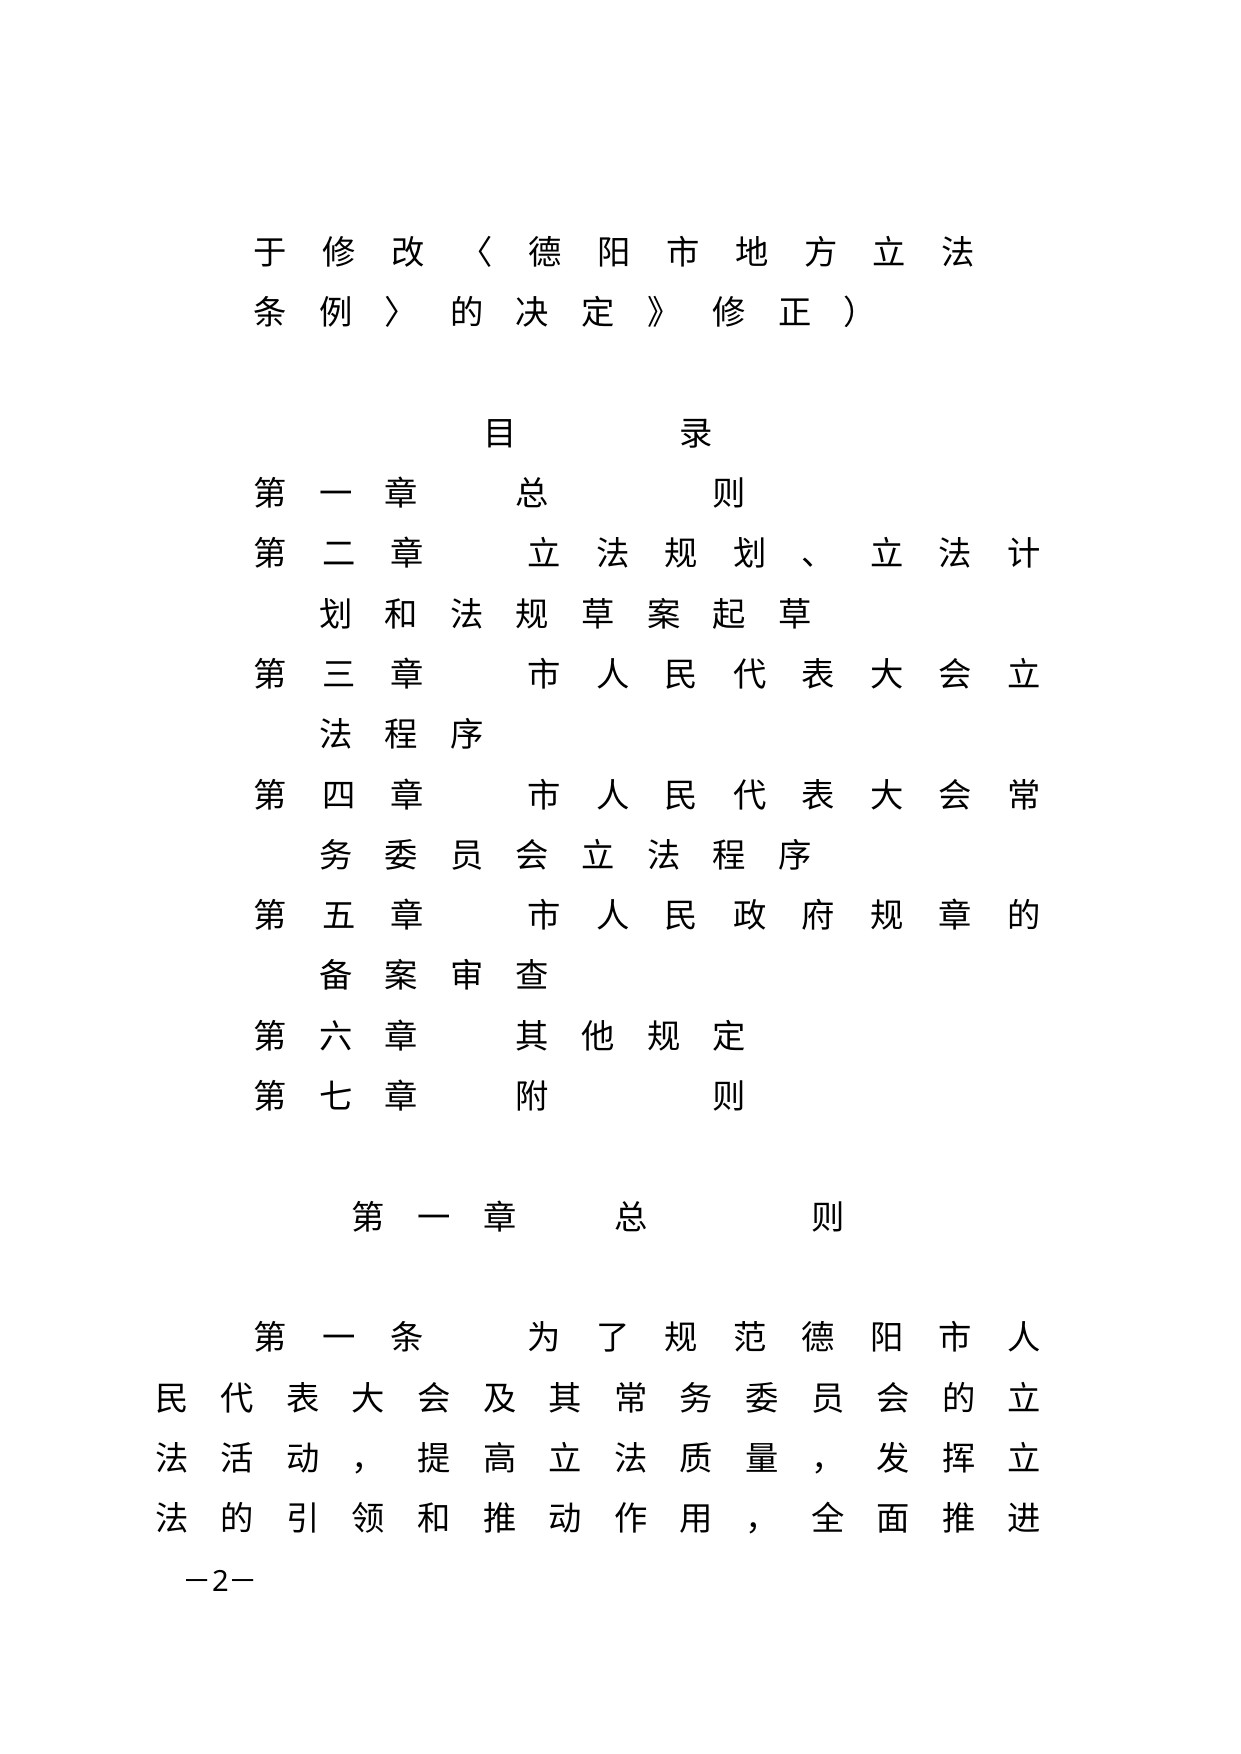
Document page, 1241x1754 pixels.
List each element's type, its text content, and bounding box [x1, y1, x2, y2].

text 第六章 其他规定 [221, 1003, 1073, 1064]
text 第三章 市人民代表大会立法程序 [221, 642, 1073, 762]
text 第一章 总 则 [155, 1184, 1073, 1245]
text 第一章 总 则 [221, 461, 1073, 521]
text 第七章 附 则 [221, 1064, 1073, 1124]
text 第四章 市人民代表大会常务委员会立法程序 [221, 762, 1073, 883]
text 第五章 市人民政府规章的备案审查 [221, 883, 1073, 1003]
text 目 录 [155, 400, 1073, 461]
text 第二章 立法规划、立法计划和法规草案起草 [221, 521, 1073, 642]
